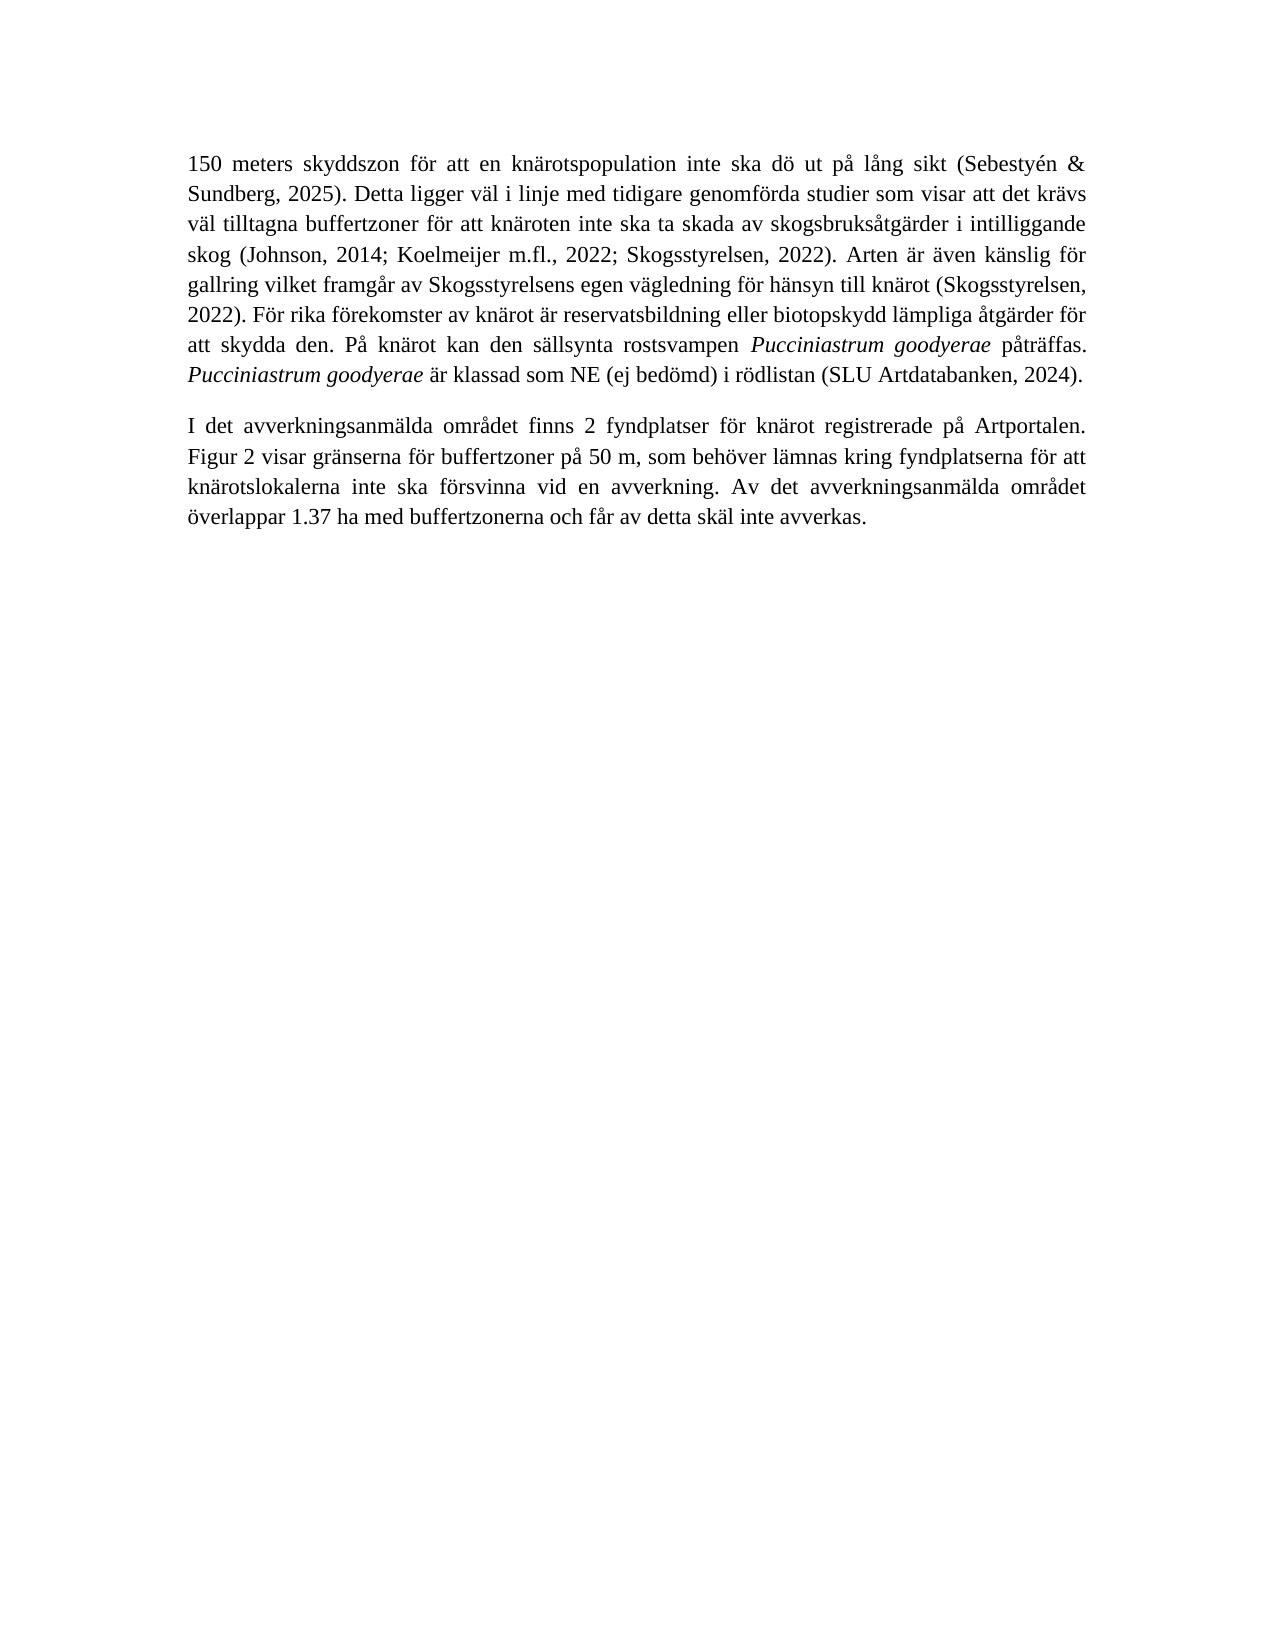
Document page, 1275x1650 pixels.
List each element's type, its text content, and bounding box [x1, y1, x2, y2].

text I det avverkningsanmälda området finns 2 fyndplatser för knärot registrerade på Artportalen. Figur 2 visar gränserna för buffertzoner på 50 m, som behöver lämnas kring fyndplatserna för att knärotslokalerna inte ska försvinna vid en avverkning. Av det avverkningsanmälda området överlappar 1.37 ha med buffertzonerna och får av detta skäl inte avverkas. [187, 412, 1087, 529]
